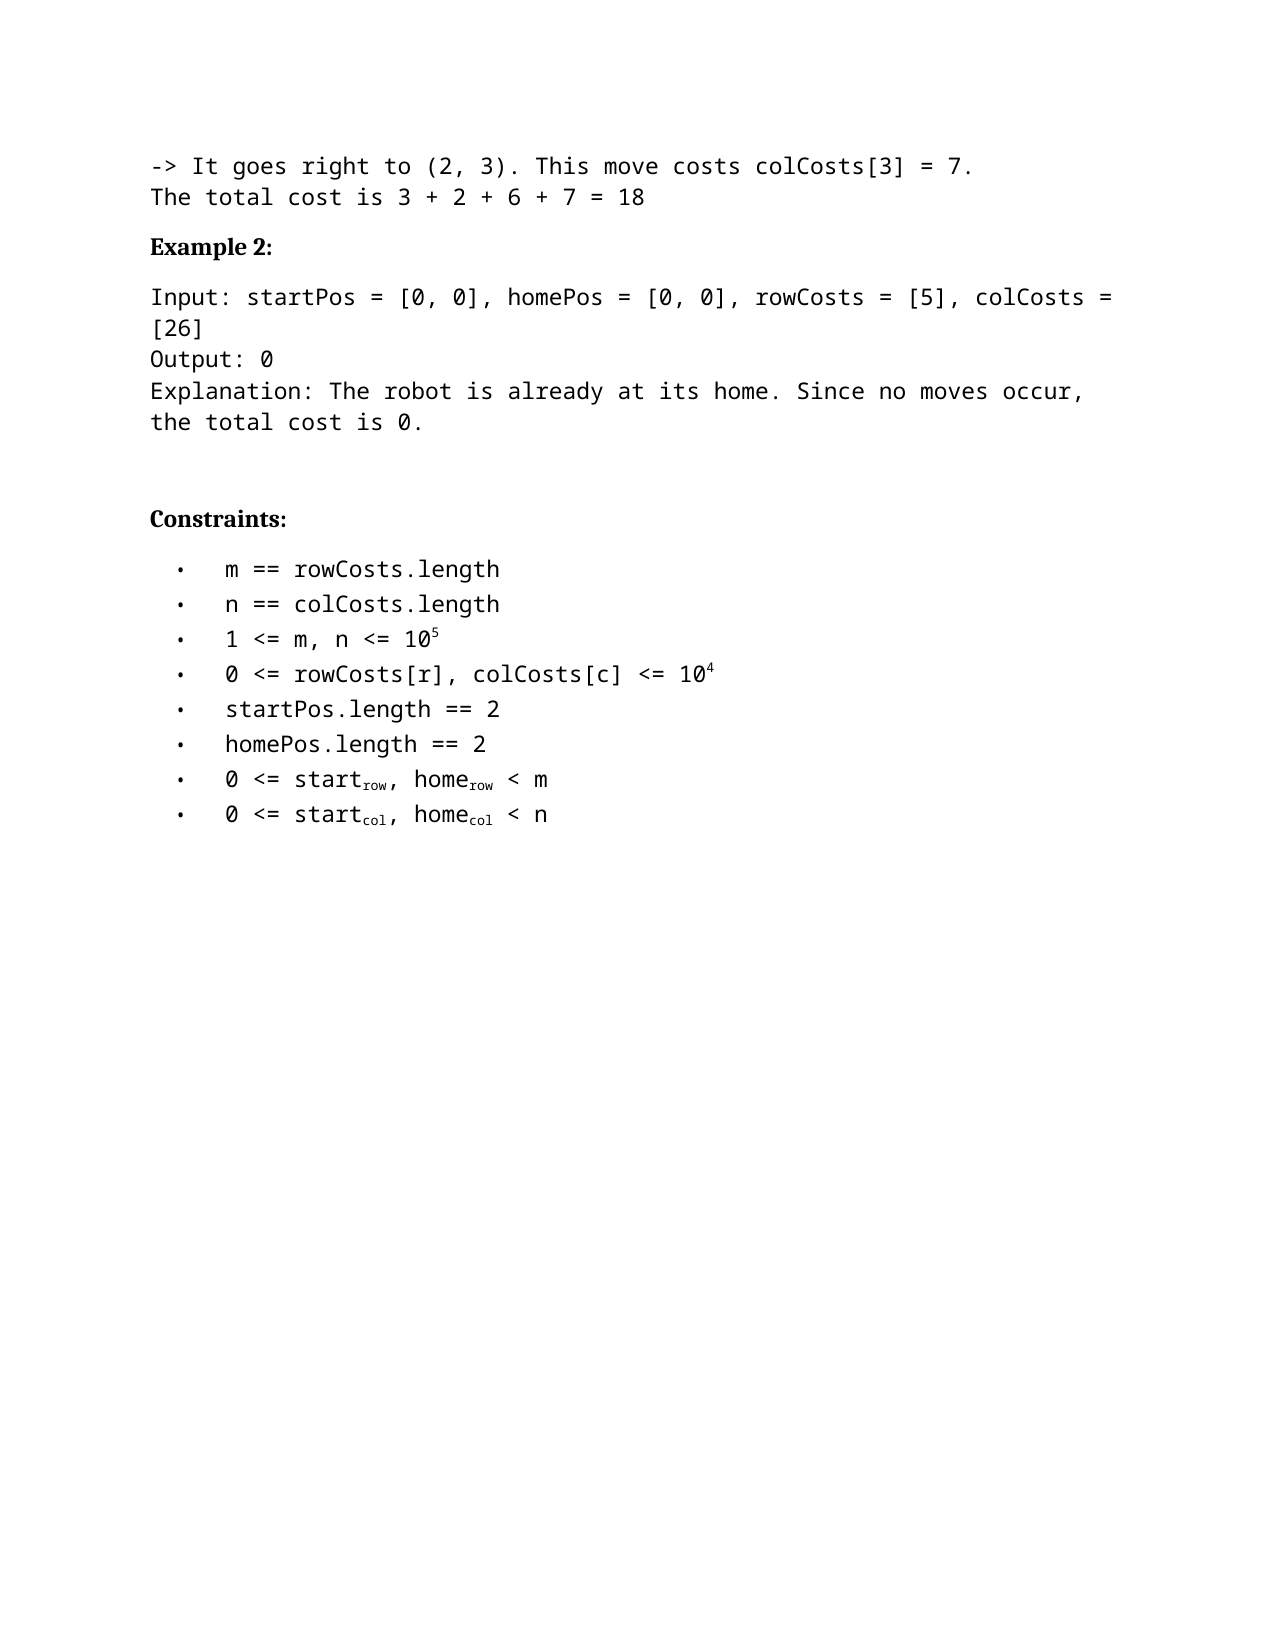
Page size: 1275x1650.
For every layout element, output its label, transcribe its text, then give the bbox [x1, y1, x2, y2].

list m == rowCosts.length [175, 553, 1125, 584]
list homePos.length == 2 [175, 728, 1125, 759]
list 0 <= rowCosts[r], colCosts[c] <= 104 [175, 658, 1125, 689]
list n == colCosts.length [175, 588, 1125, 619]
list 0 <= startcol, homecol < n [175, 798, 1125, 829]
text Example 2: [150, 233, 1125, 262]
list 0 <= startrow, homerow < m [175, 763, 1125, 794]
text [150, 150, 1125, 212]
list 1 <= m, n <= 105 [175, 623, 1125, 654]
list startPos.length == 2 [175, 693, 1125, 724]
text Input: startPos = [0, 0], homePos = [0, 0], rowCosts = [5], colCosts = [26] Output: 0 Explanation: The robot is already at its home. Since no moves occur, the total cost is 0. [150, 281, 1125, 437]
text Constraints: [150, 505, 1125, 534]
